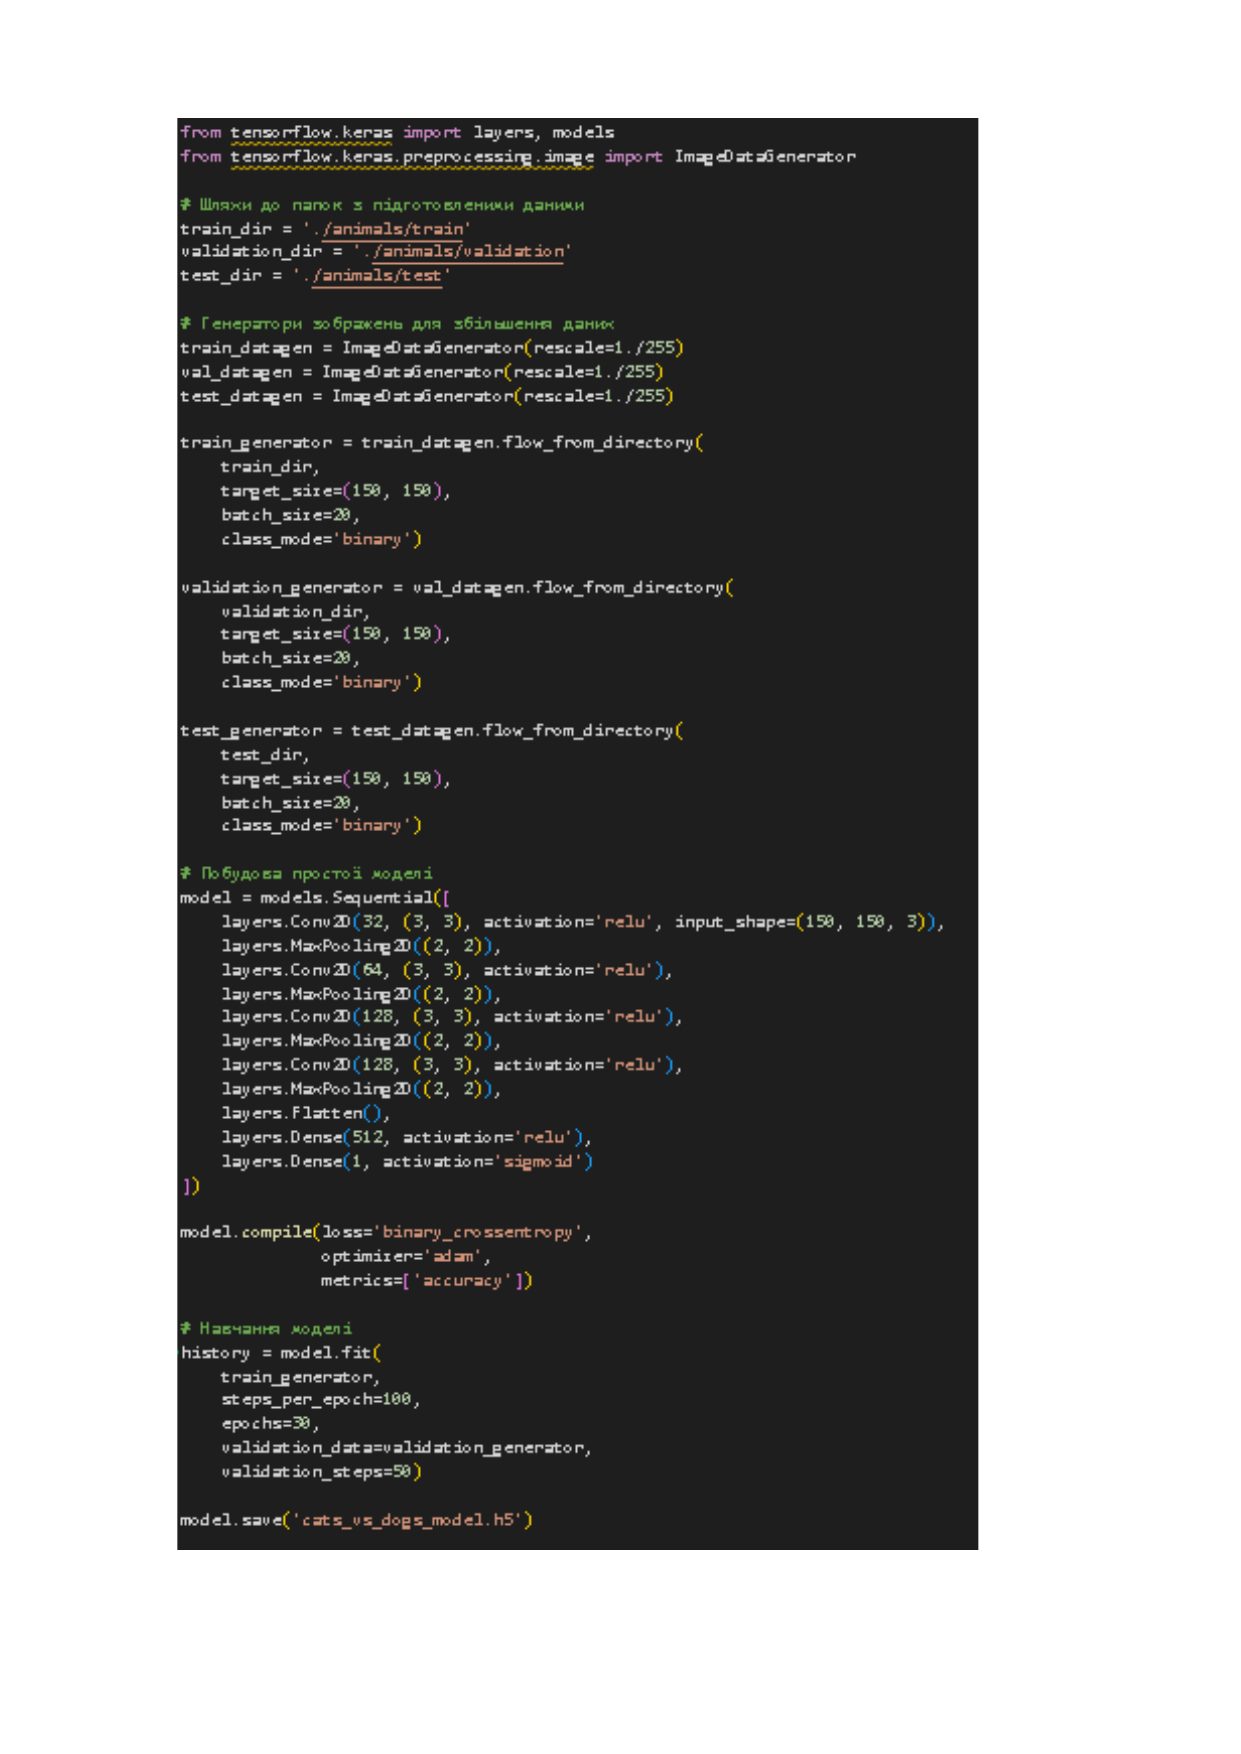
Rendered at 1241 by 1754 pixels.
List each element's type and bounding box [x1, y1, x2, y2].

picture [177, 118, 979, 1550]
